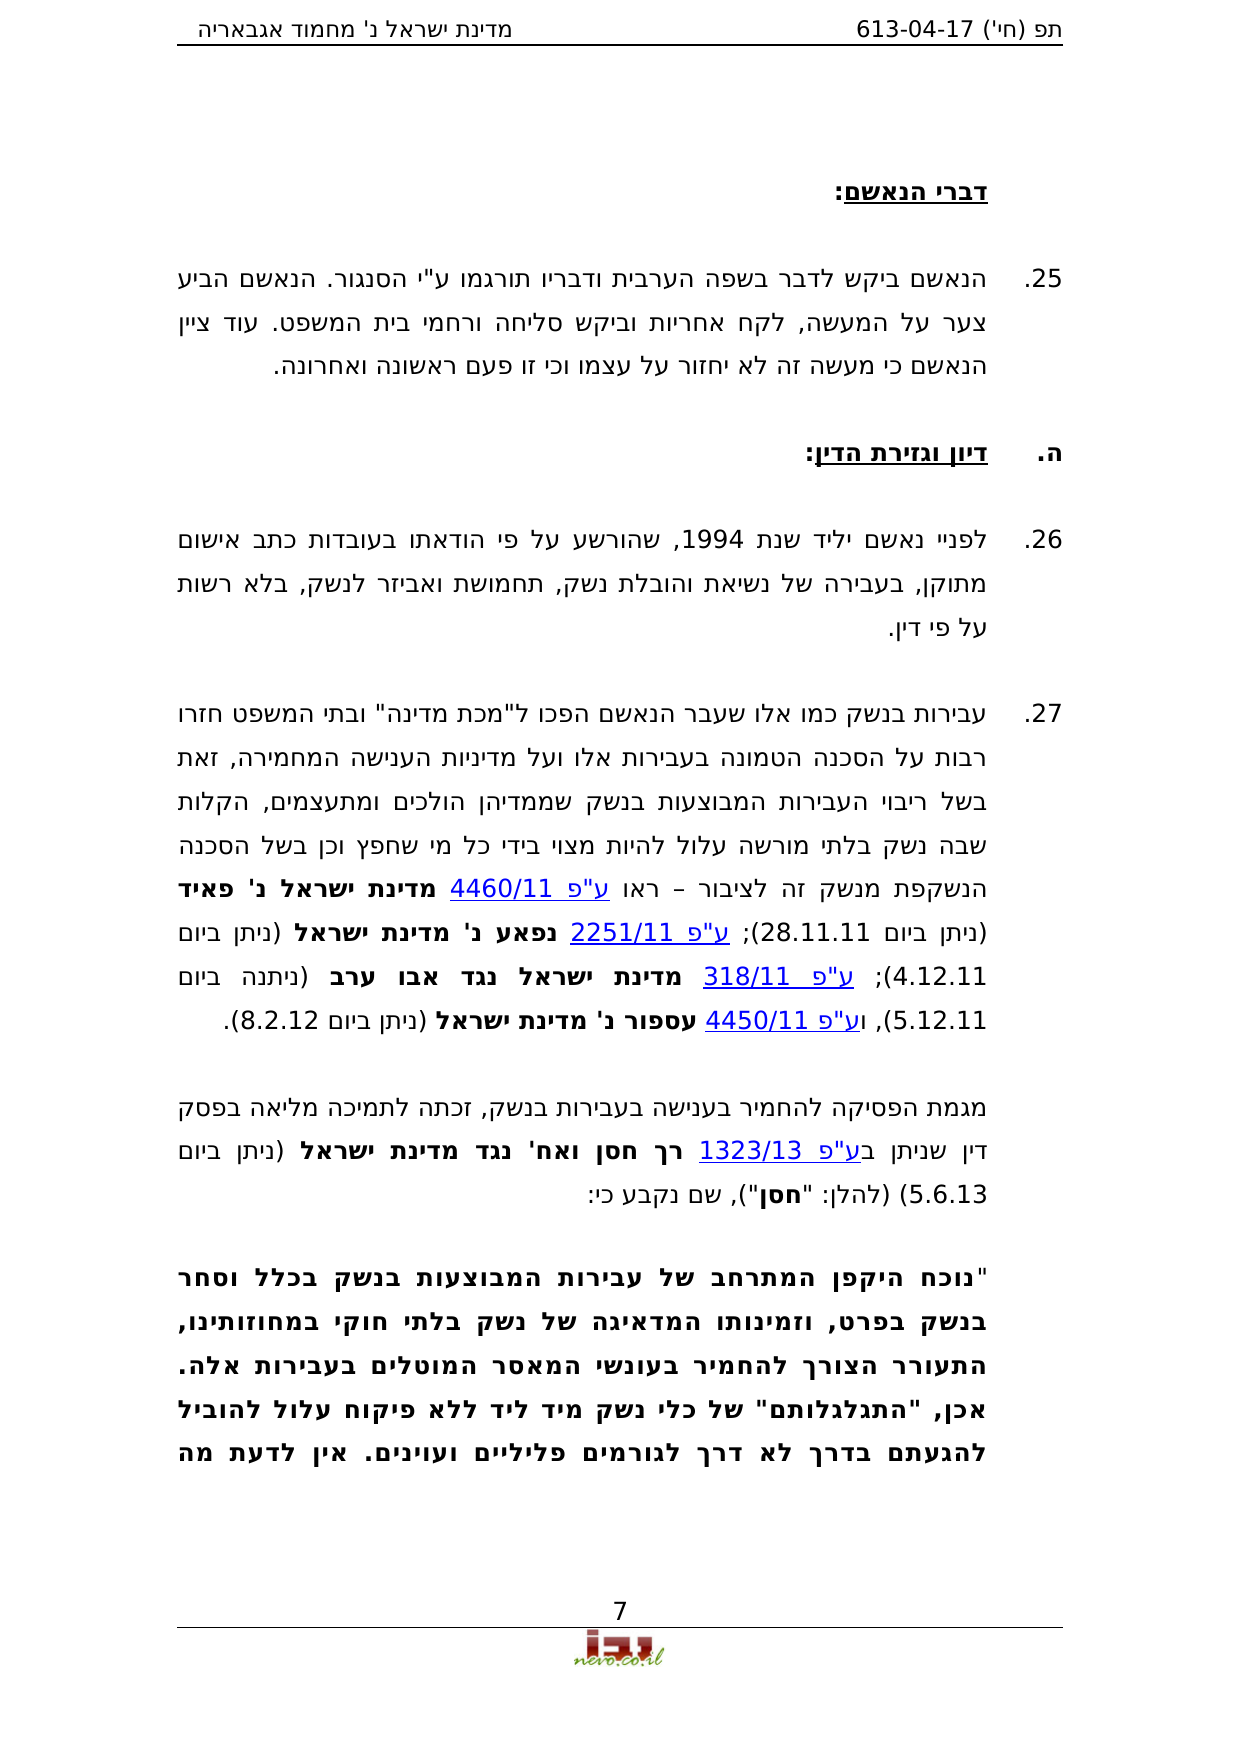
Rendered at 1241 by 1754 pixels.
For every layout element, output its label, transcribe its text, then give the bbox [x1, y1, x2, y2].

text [177, 1263, 988, 1468]
text ה. דיון וגזירת הדין: [177, 438, 1063, 468]
text מגמת הפסיקה להחמיר בענישה בעבירות בנשק, זכתה לתמיכה מליאה בפסק דין שניתן בע"פ 1323/13 רך חסן ואח' נגד מדינת ישראל (ניתן ביום 5.6.13) (להלן: "חסן"), שם נקבע כי: [177, 1093, 988, 1209]
text 25. הנאשם ביקש לדבר בשפה הערבית ודבריו תורגמו ע"י הסנגור. הנאשם הביע צער על המעשה, לקח אחריות וביקש סליחה ורחמי בית המשפט. עוד ציין הנאשם כי מעשה זה לא יחזור על עצמו וכי זו פעם ראשונה ואחרונה. [177, 264, 1063, 381]
picture [574, 1629, 666, 1667]
text 27. עבירות בנשק כמו אלו שעבר הנאשם הפכו ל"מכת מדינה" ובתי המשפט חזרו רבות על הסכנה הטמונה בעבירות אלו ועל מדיניות הענישה המחמירה, זאת בשל ריבוי העבירות המבוצעות בנשק שממדיהן הולכים ומתעצמים, הקלות שבה נשק בלתי מורשה עלול להיות מצוי בידי כל מי שחפץ וכן בשל הסכנה הנשקפת מנשק זה לציבור – ראו ע"פ 4460/11 מדינת ישראל נ' פאיד (ניתן ביום 28.11.11); ע"פ 2251/11 נפאע נ' מדינת ישראל (ניתן ביום 4.12.11); ע"פ 318/11 מדינת ישראל נגד אבו ערב (ניתנה ביום 5.12.11), וע"פ 4450/11 עספור נ' מדינת ישראל (ניתן ביום 8.2.12). [177, 700, 1063, 1035]
text 26. לפניי נאשם יליד שנת 1994, שהורשע על פי הודאתו בעובדות כתב אישום מתוקן, בעבירה של נשיאת והובלת נשק, תחמושת ואביזר לנשק, בלא רשות על פי דין. [177, 525, 1063, 642]
text דברי הנאשם: [177, 177, 1063, 206]
